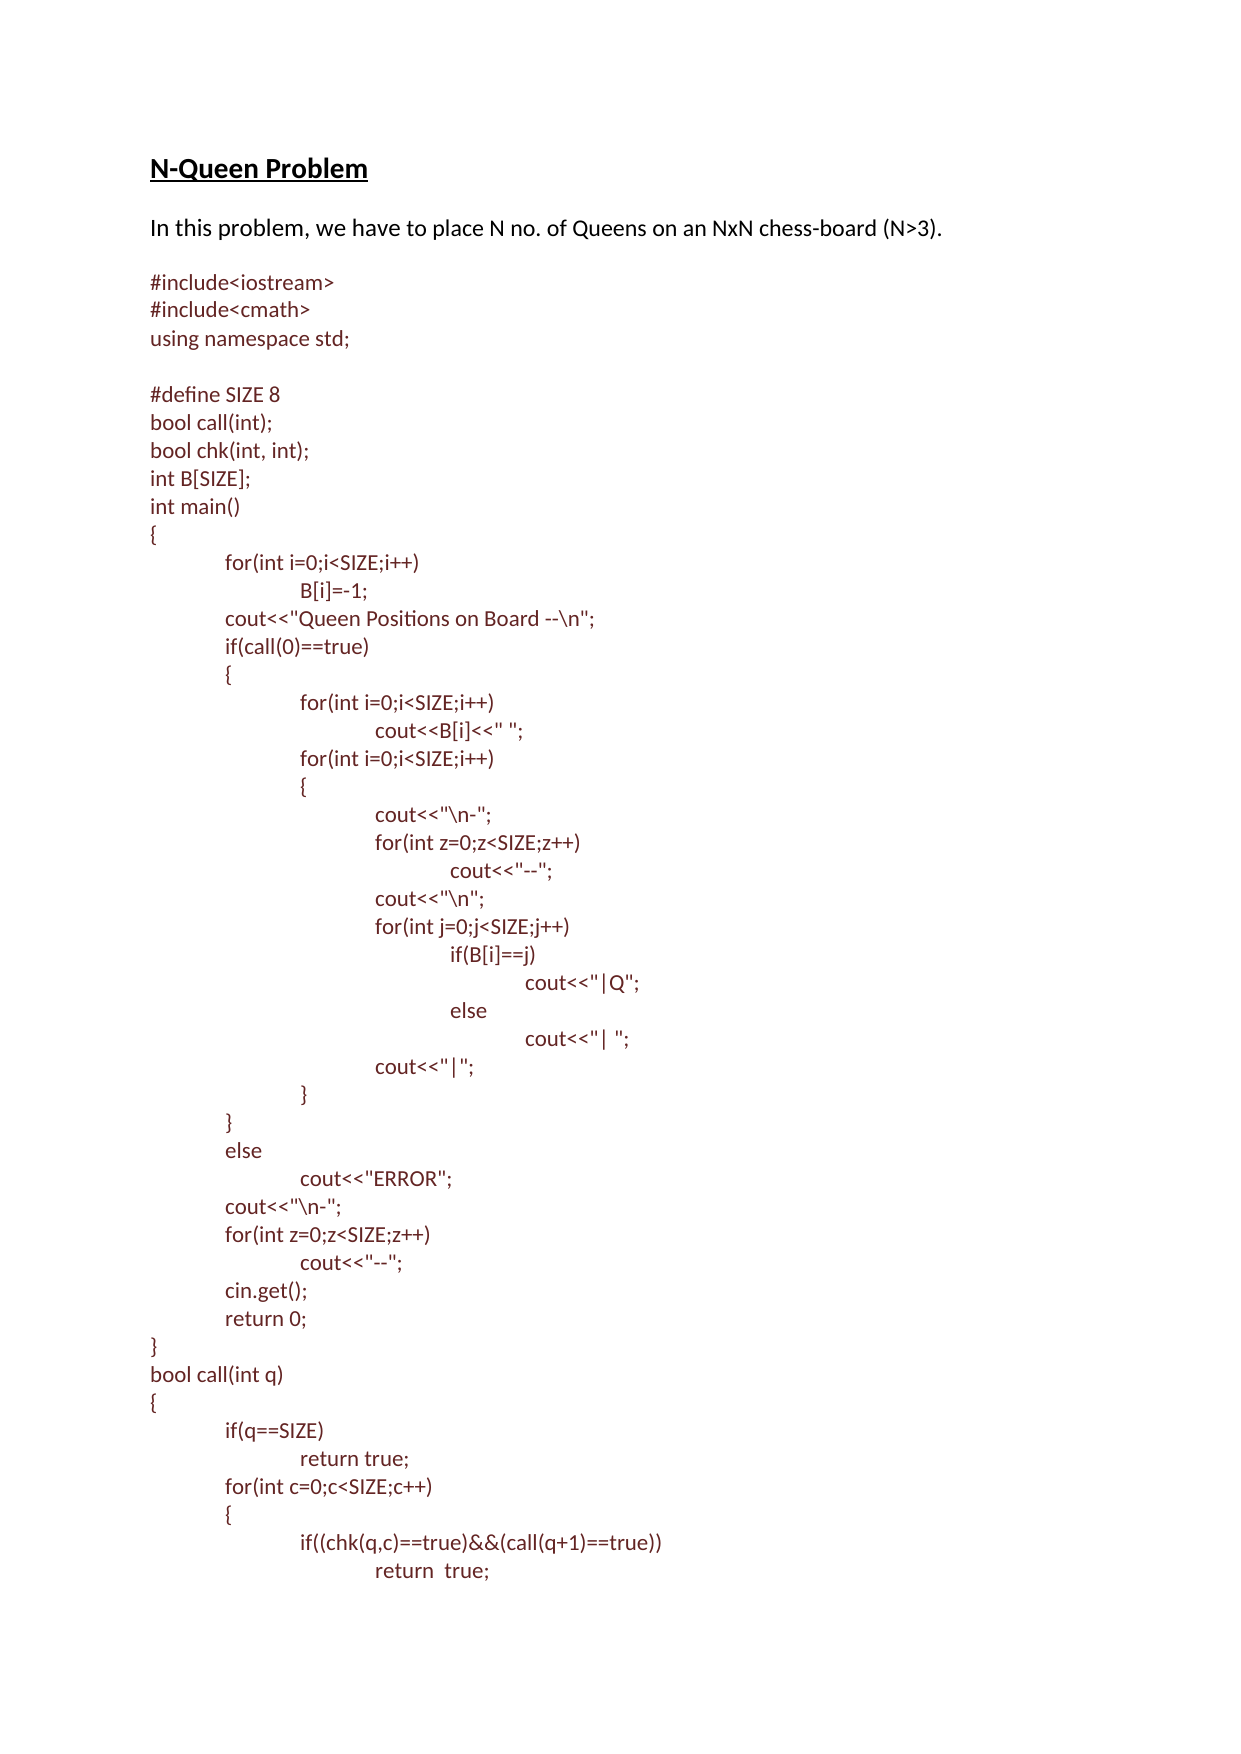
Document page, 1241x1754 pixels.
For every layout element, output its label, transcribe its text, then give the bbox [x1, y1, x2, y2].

text if(B[i]==j) [150, 940, 1090, 968]
text { [150, 520, 1090, 548]
text return true; [150, 1557, 1090, 1584]
text } [150, 1332, 1090, 1360]
text else [150, 996, 1090, 1024]
text cout<<"|"; [150, 1052, 1090, 1080]
text for(int c=0;c<SIZE;c++) [150, 1472, 1090, 1501]
text for(int i=0;i<SIZE;i++) [150, 744, 1090, 772]
text bool chk(int, int); [150, 436, 1090, 464]
text } [150, 1080, 1090, 1108]
text In this problem, we have to place N no. of Queens on an NxN chess-board (N>3). [150, 212, 1090, 242]
text cout<<"\n-"; [150, 800, 1090, 828]
text cout<<"ERROR"; [150, 1164, 1090, 1192]
text #include<cmath> [150, 296, 1090, 324]
text cout<<"--"; [150, 856, 1090, 884]
text bool call(int q) [150, 1360, 1090, 1388]
text cout<<B[i]<<" "; [150, 716, 1090, 744]
text return true; [150, 1444, 1090, 1472]
text #define SIZE 8 [150, 380, 1090, 408]
text B[i]=-1; [150, 576, 1090, 604]
text cin.get(); [150, 1276, 1090, 1304]
text cout<<"\n"; [150, 884, 1090, 912]
text cout<<"\n-"; [150, 1192, 1090, 1220]
text cout<<"--"; [150, 1248, 1090, 1276]
text if(call(0)==true) [150, 632, 1090, 660]
text if((chk(q,c)==true)&&(call(q+1)==true)) [150, 1528, 1090, 1557]
text cout<<"Queen Positions on Board --\n"; [150, 604, 1090, 632]
text for(int i=0;i<SIZE;i++) [150, 548, 1090, 576]
text cout<<"|Q"; [150, 968, 1090, 996]
text for(int i=0;i<SIZE;i++) [150, 688, 1090, 716]
text { [150, 772, 1090, 800]
text { [150, 1501, 1090, 1528]
text { [150, 1388, 1090, 1416]
text return 0; [150, 1304, 1090, 1332]
text for(int z=0;z<SIZE;z++) [150, 1220, 1090, 1248]
text } [150, 1108, 1090, 1136]
text #include<iostream> [150, 268, 1090, 296]
text if(q==SIZE) [150, 1416, 1090, 1444]
text { [150, 660, 1090, 688]
text for(int j=0;j<SIZE;j++) [150, 912, 1090, 940]
text else [150, 1136, 1090, 1164]
text int main() [150, 492, 1090, 520]
text using namespace std; [150, 324, 1090, 352]
text int B[SIZE]; [150, 464, 1090, 492]
text N-Queen Problem [150, 150, 1090, 186]
text for(int z=0;z<SIZE;z++) [150, 828, 1090, 856]
text bool call(int); [150, 408, 1090, 436]
text cout<<"| "; [150, 1024, 1090, 1052]
